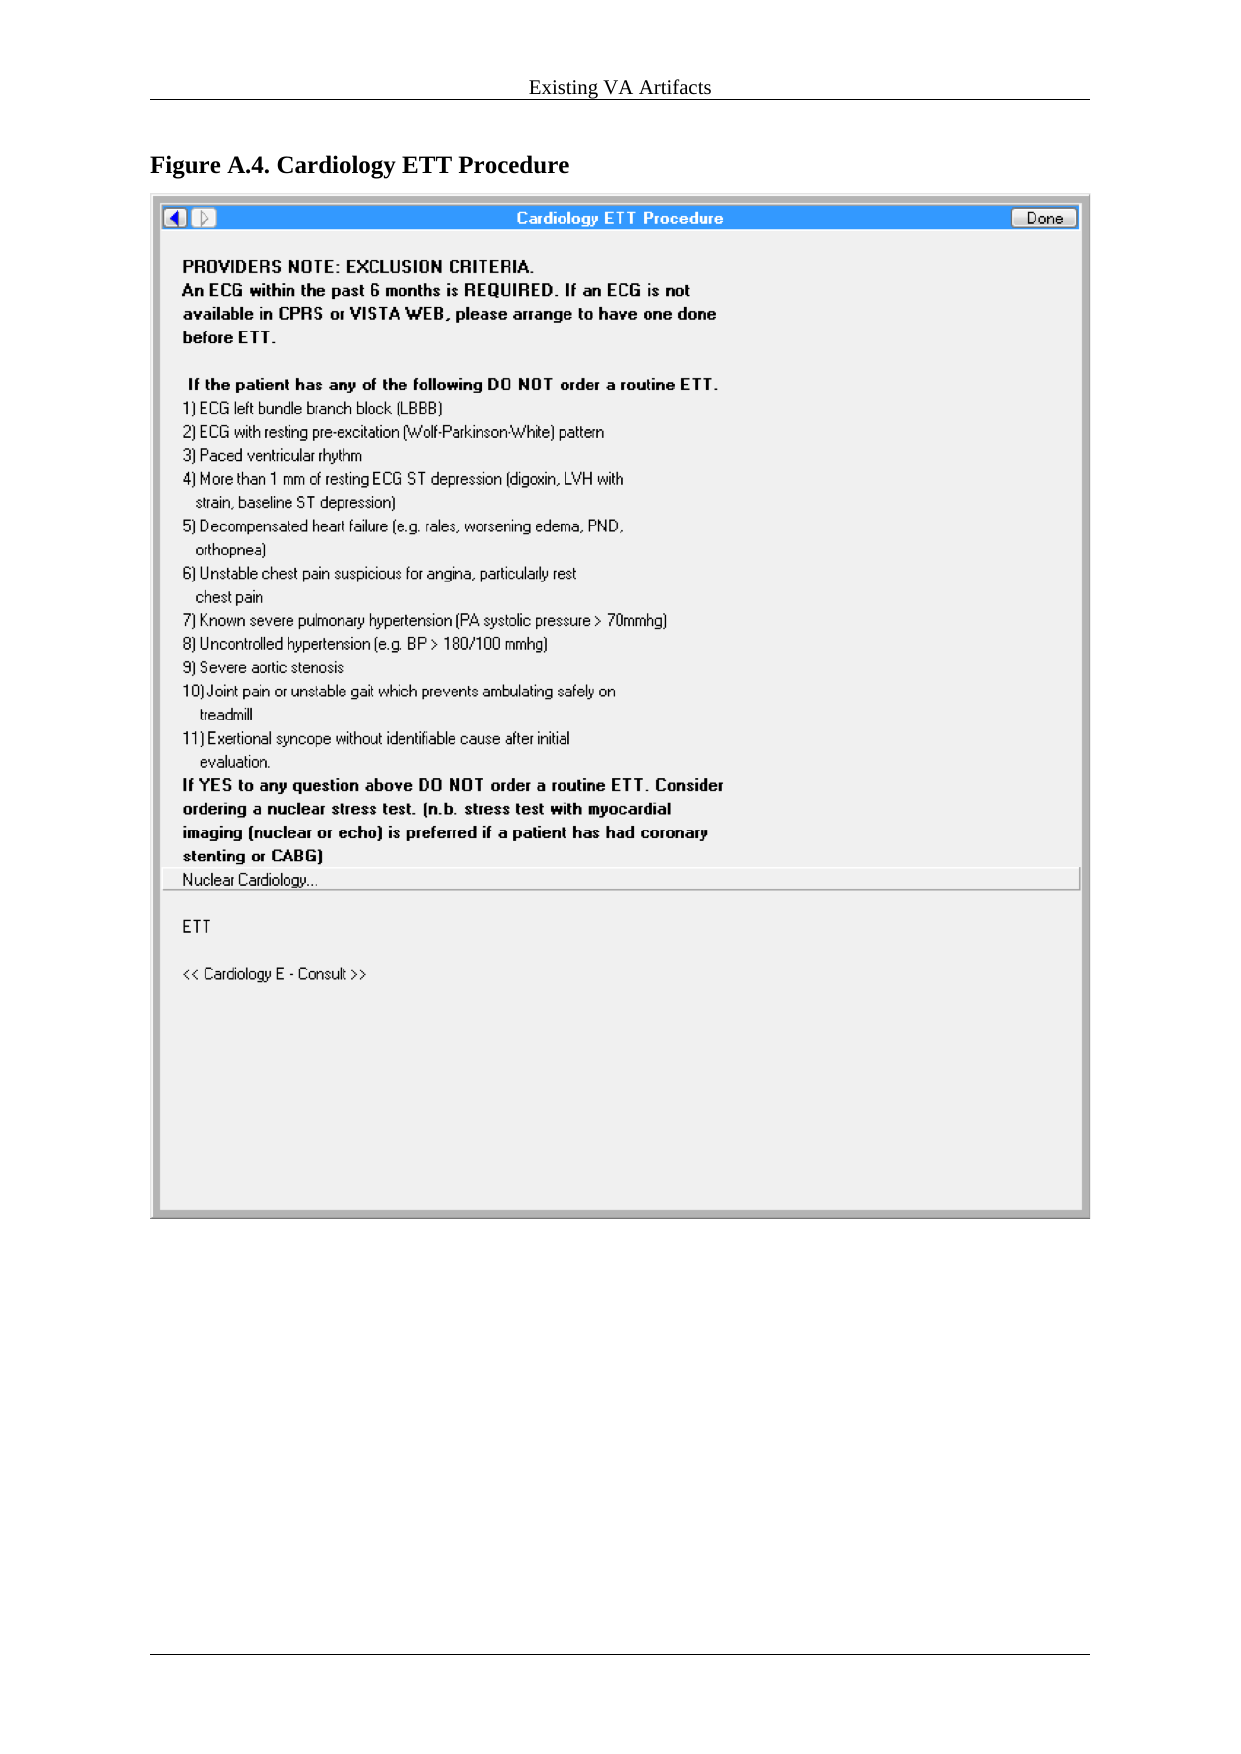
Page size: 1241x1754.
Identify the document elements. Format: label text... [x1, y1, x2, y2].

picture [150, 193, 1091, 1219]
text Figure A.4. Cardiology ETT Procedure [150, 150, 1090, 179]
